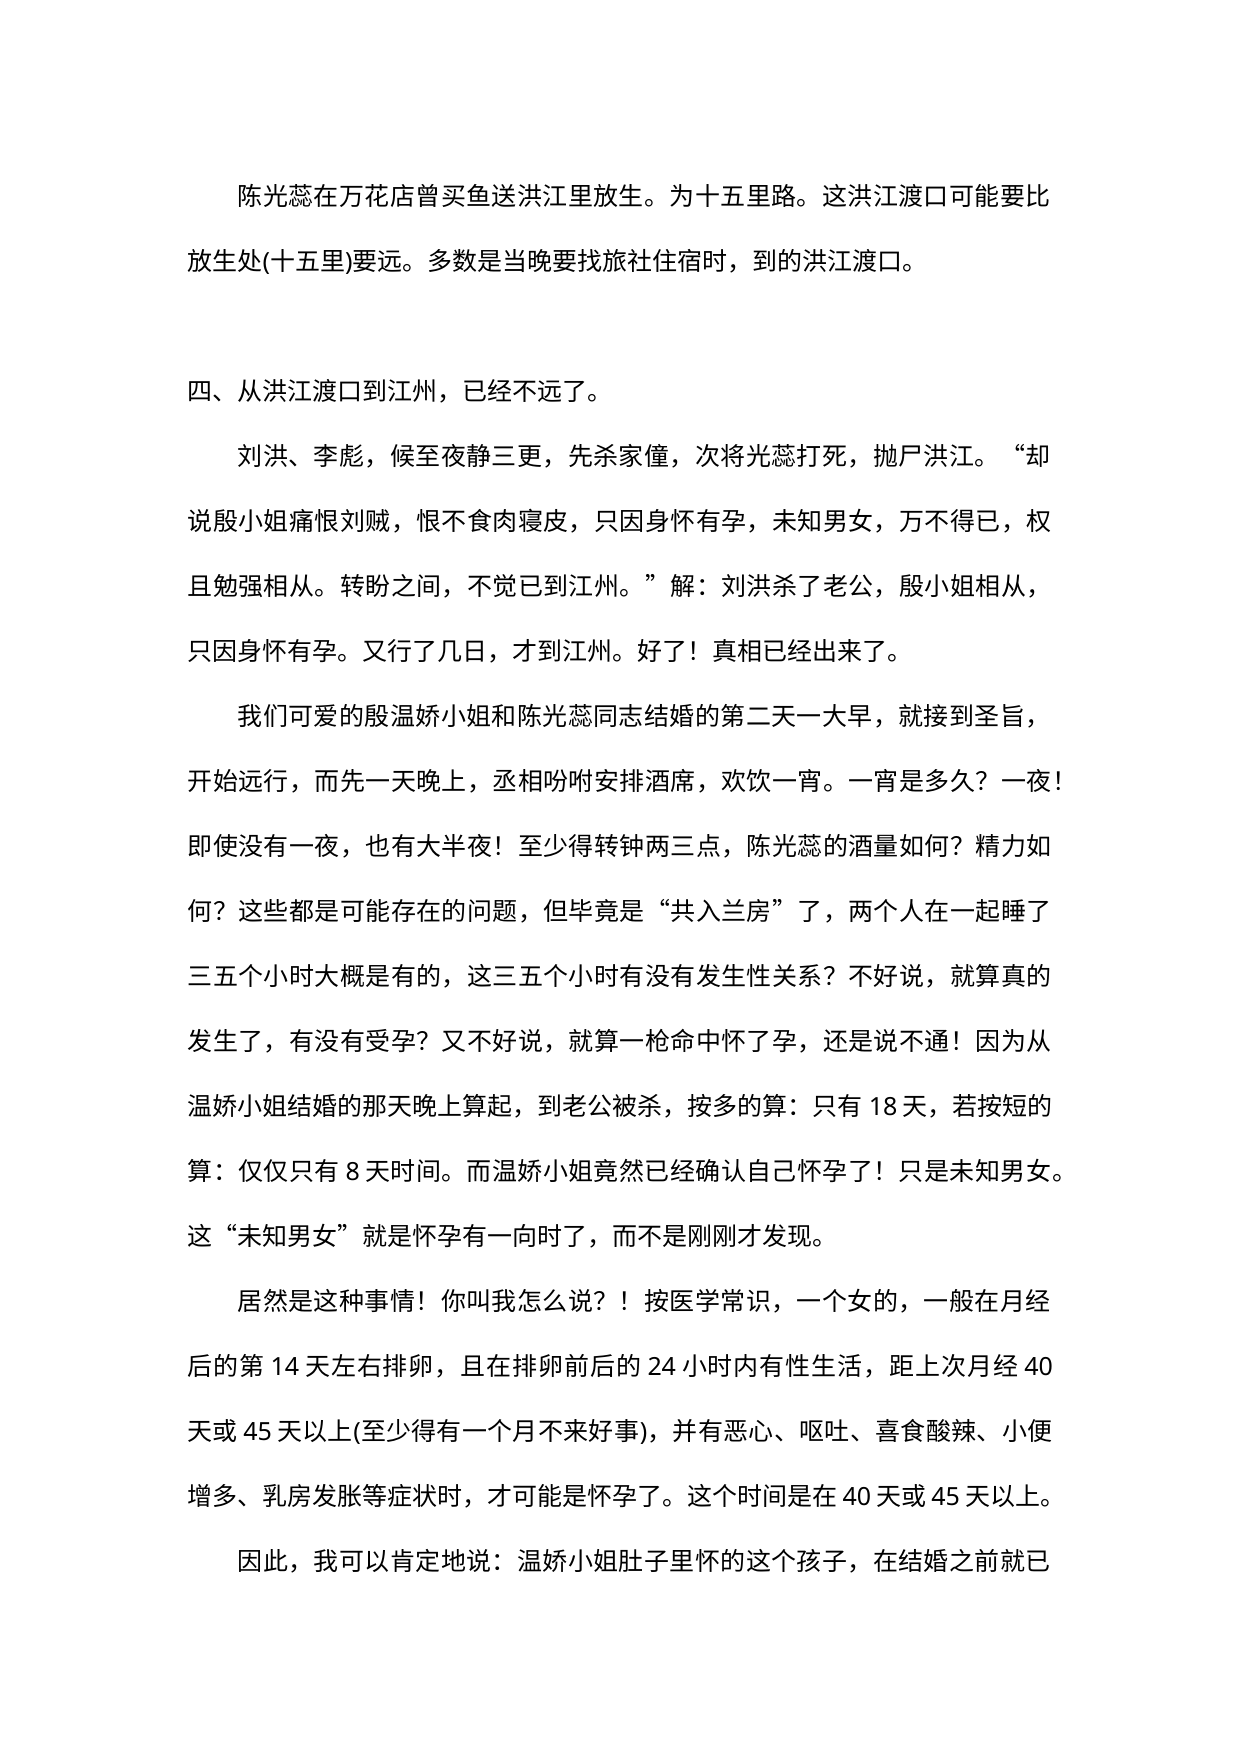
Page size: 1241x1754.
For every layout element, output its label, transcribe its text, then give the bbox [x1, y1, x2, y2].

text 居然是这种事情！你叫我怎么说？！按医学常识，一个女的，一般在月经后的第14天左右排卵，且在排卵前后的24小时内有性生活，距上次月经40天或45天以上(至少得有一个月不来好事)，并有恶心、呕吐、喜食酸辣、小便增多、乳房发胀等症状时，才可能是怀孕了。这个时间是在40天或45天以上。 [187, 1267, 1053, 1527]
text 刘洪、李彪，候至夜静三更，先杀家僮，次将光蕊打死，抛尸洪江。“却说殷小姐痛恨刘贼，恨不食肉寝皮，只因身怀有孕，未知男女，万不得已，权且勉强相从。转盼之间，不觉已到江州。”解：刘洪杀了老公，殷小姐相从，只因身怀有孕。又行了几日，才到江州。好了！真相已经出来了。 [187, 422, 1053, 682]
text 陈光蕊在万花店曾买鱼送洪江里放生。为十五里路。这洪江渡口可能要比放生处(十五里)要远。多数是当晚要找旅社住宿时，到的洪江渡口。 [187, 162, 1053, 292]
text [187, 1527, 1053, 1592]
text 四、从洪江渡口到江州，已经不远了。 [187, 357, 1053, 422]
